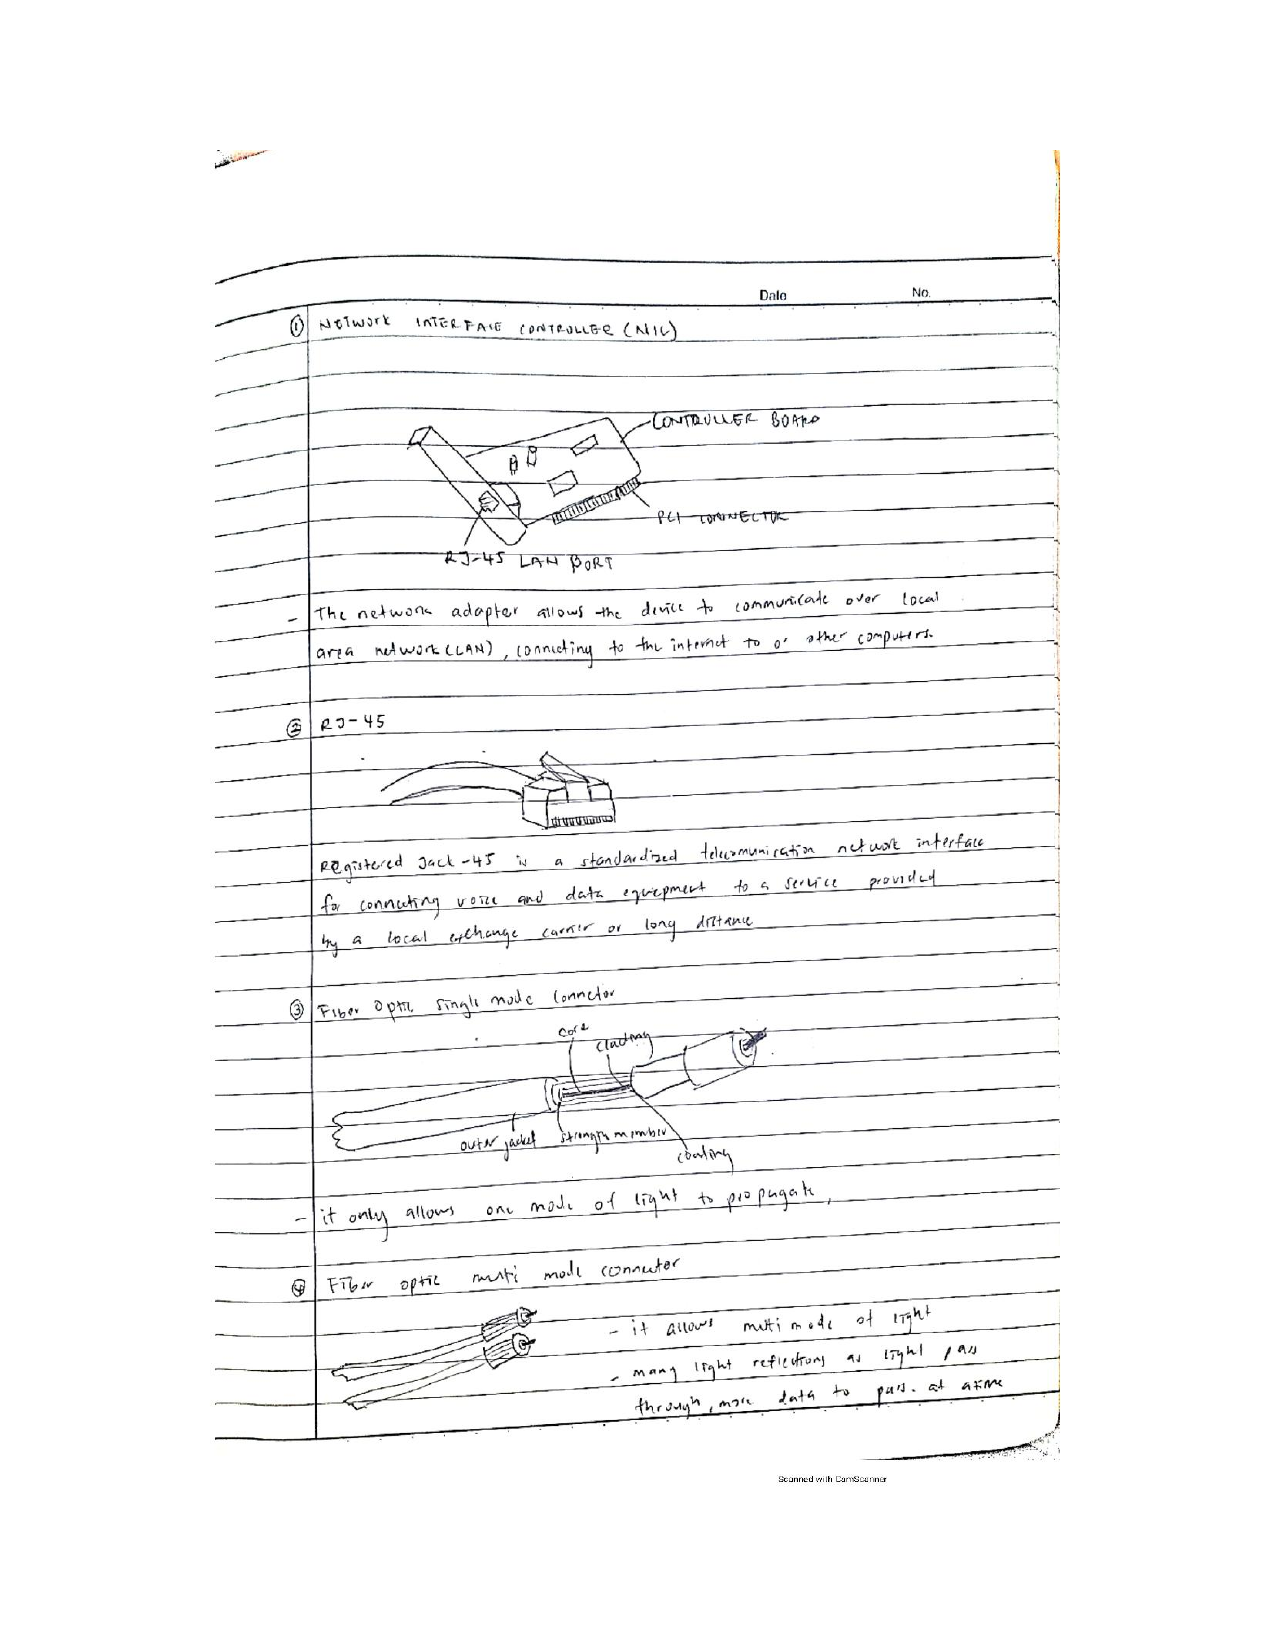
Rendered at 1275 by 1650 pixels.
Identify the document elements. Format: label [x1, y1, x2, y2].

picture [160, 150, 1115, 1500]
